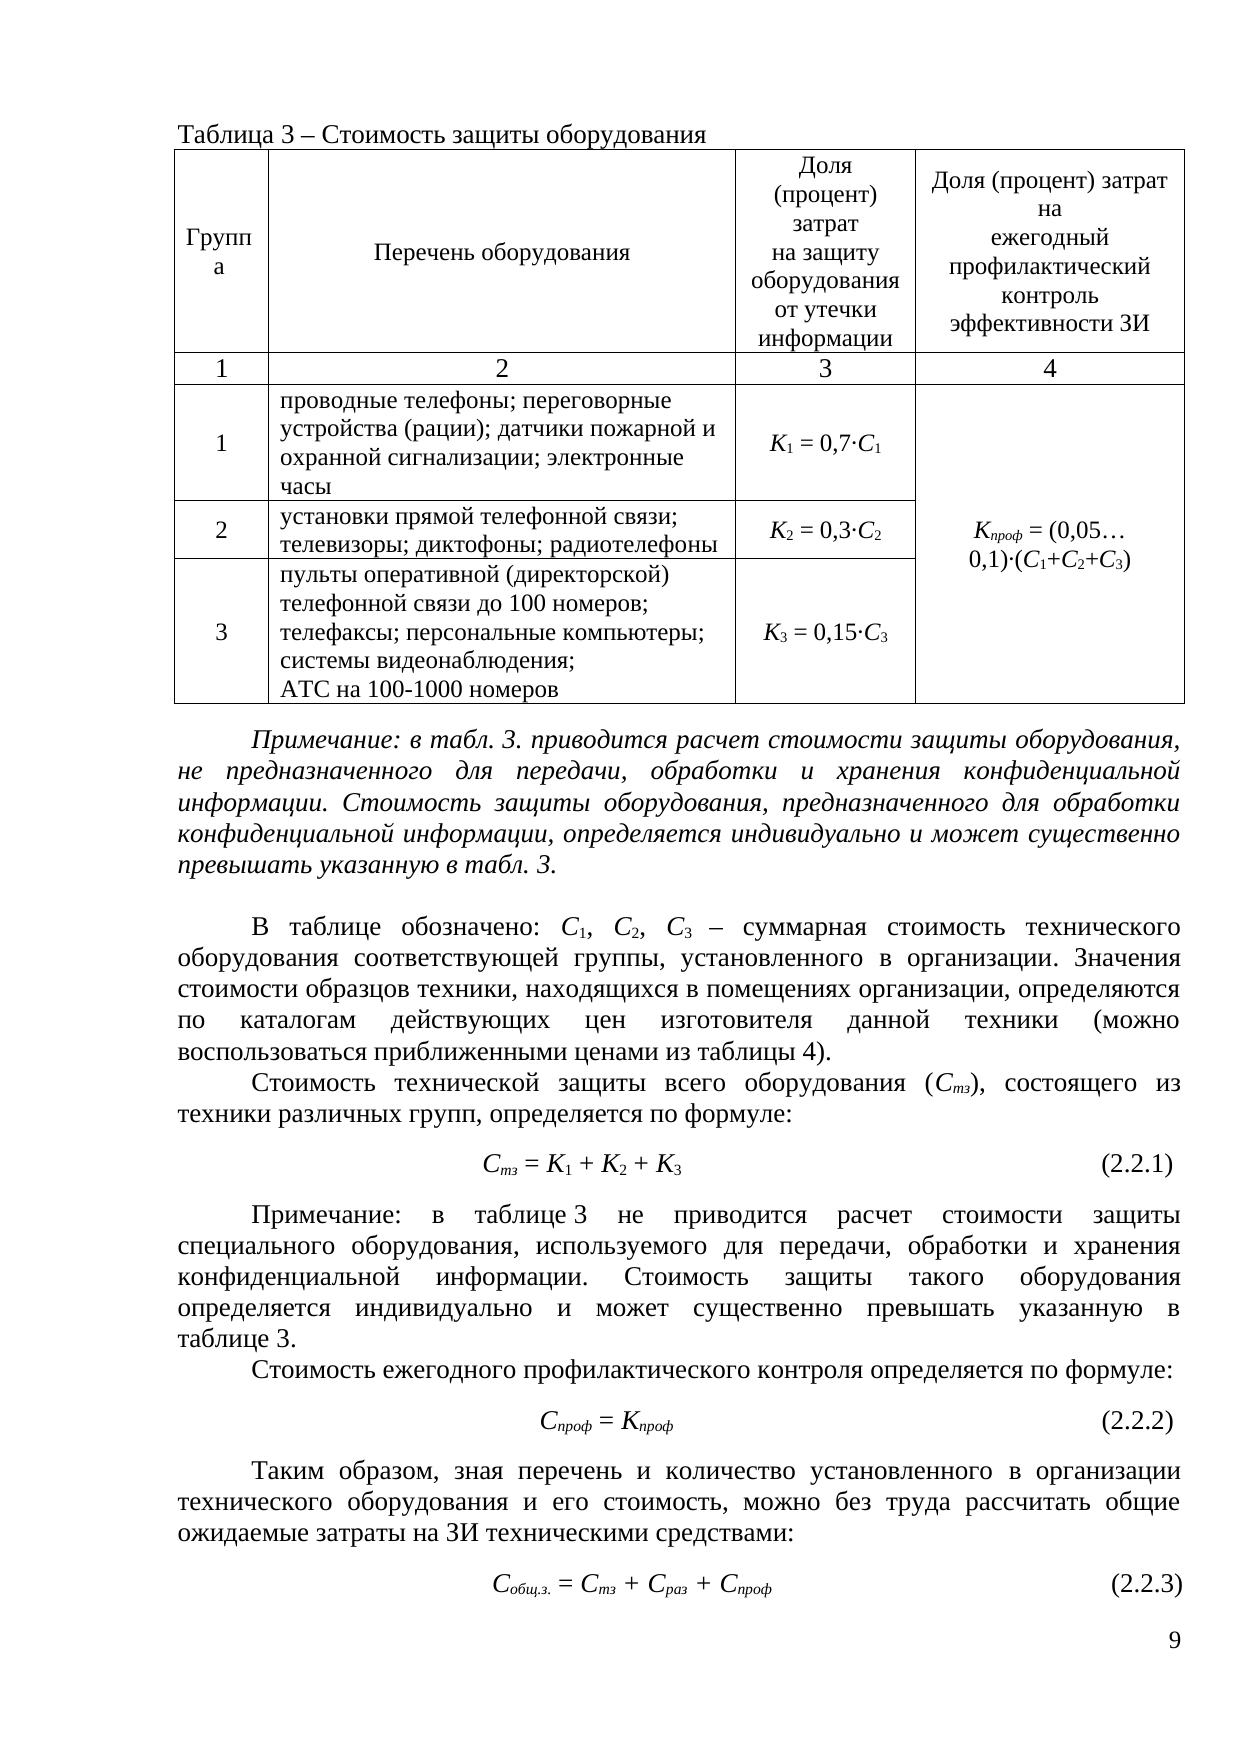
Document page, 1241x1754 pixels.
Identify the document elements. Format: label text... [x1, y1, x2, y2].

table_cell 2 [269, 353, 735, 384]
table_cell К3 = 0,15∙С3 [736, 559, 915, 703]
text Стоимость технической защиты всего оборудования (Стз), состоящего из техники различных групп, определяется по формуле: [177, 1066, 1181, 1128]
table_cell 1 [175, 353, 268, 384]
table_cell проводные телефоны; переговорные устройства (рации); датчики пожарной и охранной сигнализации; электронные часы [269, 385, 735, 500]
table_cell 3 [736, 353, 915, 384]
table_header Спроф = Кпроф [174, 1385, 1039, 1454]
table_header (2.2.3) [1099, 1548, 1194, 1617]
table_cell К1 = 0,7∙С1 [736, 385, 915, 500]
table_header (2.2.2) [1039, 1385, 1185, 1454]
text Примечание: в таблице 3 не приводится расчет стоимости защиты специального оборудования, используемого для передачи, обработки и хранения конфиденциальной информации. Стоимость защиты такого оборудования определяется индивидуально и может существенно превышать указанную в таблице 3. [177, 1198, 1181, 1353]
table_header Собщ.з. = Стз + Сраз + Спроф [164, 1548, 1099, 1617]
table_cell установки прямой телефонной связи; телевизоры; диктофоны; радиотелефоны [269, 501, 735, 558]
table_cell Кпроф = (0,05…0,1)∙(С1+С2+С3) [916, 385, 1184, 703]
table_header Доля (процент) затрат на ежегодный профилактический контроль эффективности ЗИ [916, 150, 1184, 352]
text Таблица 3 – Стоимость защиты оборудования [177, 118, 1181, 149]
table_header Стз = К1 + К2 + К3 [174, 1128, 989, 1198]
text Примечание: в табл. 3. приводится расчет стоимости защиты оборудования, не предназначенного для передачи, обработки и хранения конфиденциальной информации. Стоимость защиты оборудования, предназначенного для обработки конфиденциальной информации, определяется индивидуально и может существенно превышать указанную в табл. 3. [177, 723, 1181, 879]
text Таким образом, зная перечень и количество установленного в организации технического оборудования и его стоимость, можно без труда рассчитать общие ожидаемые затраты на ЗИ техническими средствами: [177, 1454, 1181, 1547]
table_cell 4 [916, 353, 1184, 384]
table_cell К2 = 0,3∙С2 [736, 501, 915, 558]
table_header Перечень оборудования [269, 150, 735, 352]
table_header Группа [175, 150, 268, 352]
table_cell 1 [175, 385, 268, 500]
text Стоимость ежегодного профилактического контроля определяется по формуле: [177, 1353, 1181, 1384]
table_cell 2 [175, 501, 268, 558]
table_header Доля (процент) затрат на защиту оборудования от утечки информации [736, 150, 915, 352]
table_cell пульты оперативной (директорской) телефонной связи до 100 номеров; телефаксы; персональные компьютеры; системы видеонаблюдения; АТС на 100-1000 номеров [269, 559, 735, 703]
table_header (2.2.1) [989, 1128, 1184, 1198]
text В таблице обозначено: С1, С2, С3 – суммарная стоимость технического оборудования соответствующей группы, установленного в организации. Значения стоимости образцов техники, находящихся в помещениях организации, определяются по каталогам действующих цен изготовителя данной техники (можно воспользоваться приближенными ценами из таблицы 4). [177, 910, 1181, 1066]
table_cell 3 [175, 559, 268, 703]
